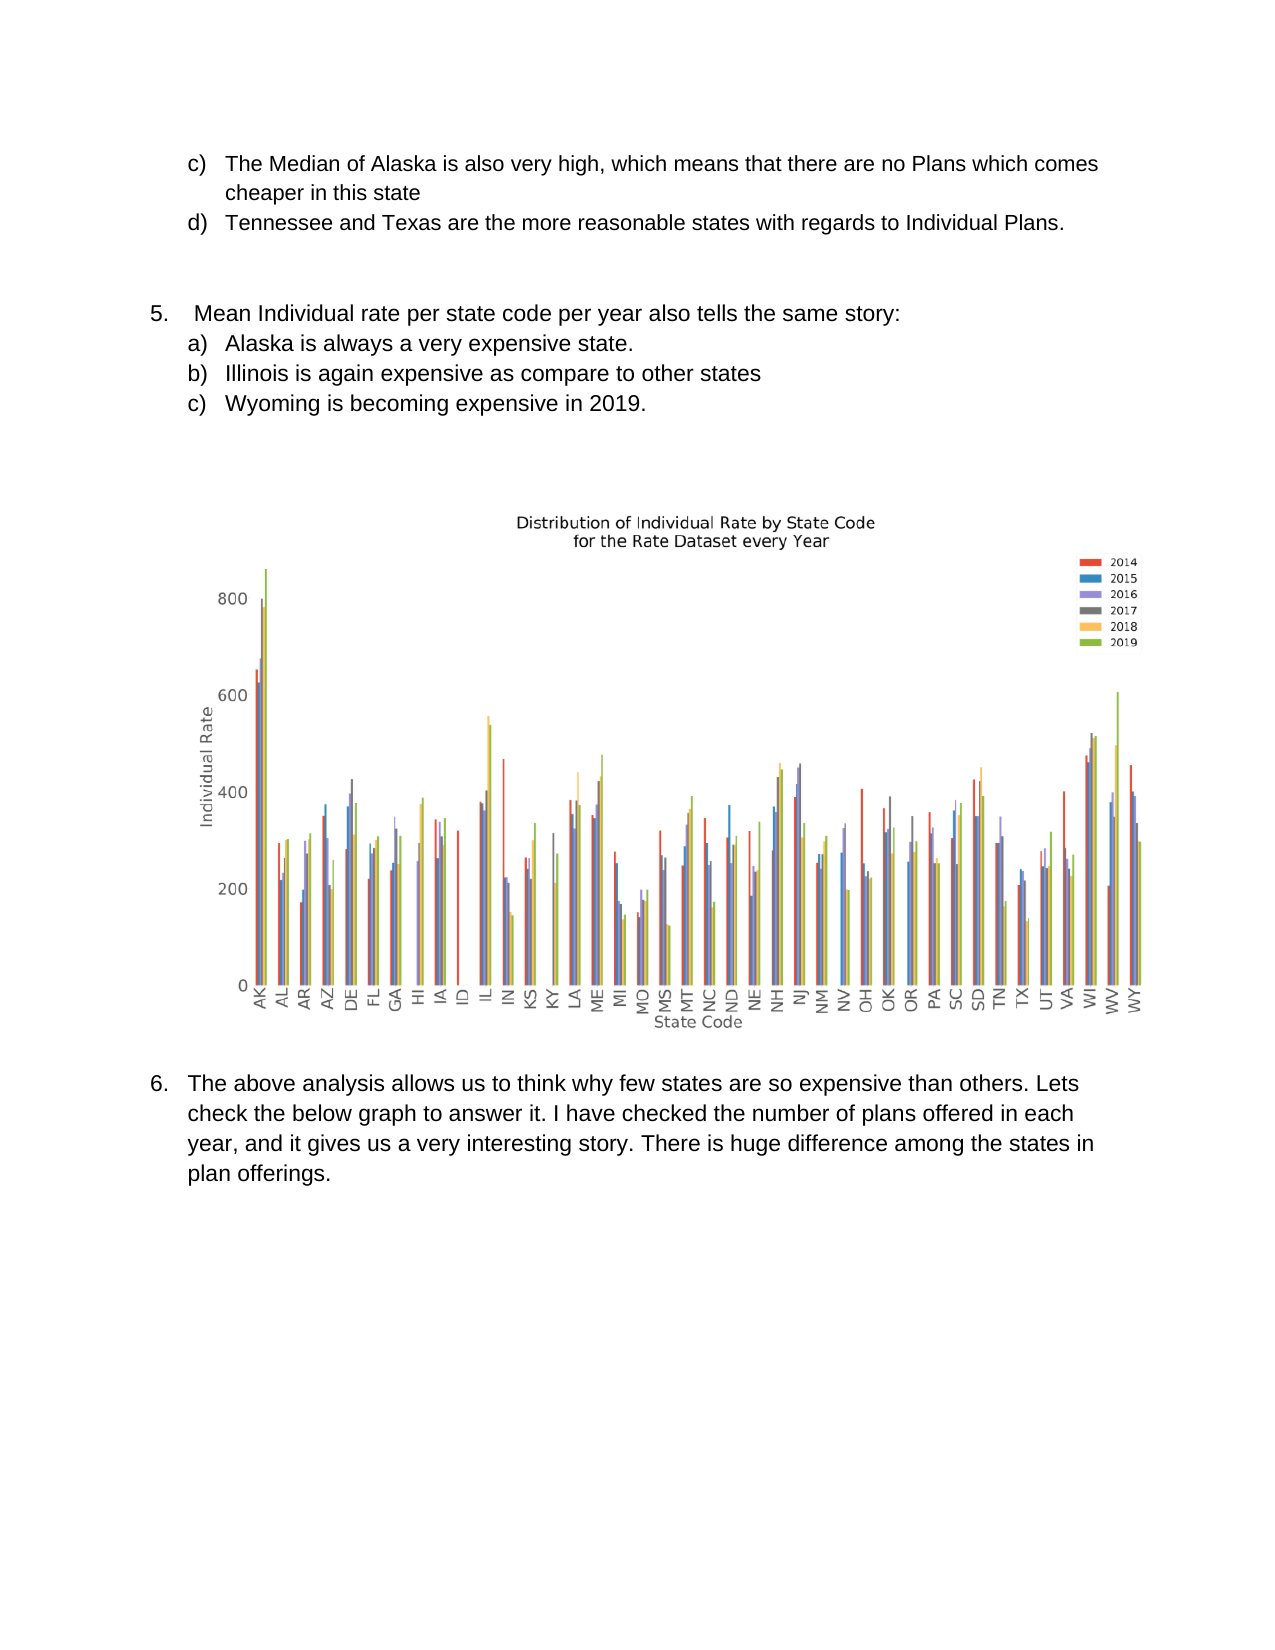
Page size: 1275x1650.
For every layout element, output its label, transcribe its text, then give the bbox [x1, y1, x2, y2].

list Illinois is again expensive as compare to other states [187, 360, 1125, 386]
picture [187, 511, 1163, 1036]
list Wyoming is becoming expensive in 2019. [187, 390, 1125, 417]
list The Median of Alaska is also very high, which means that there are no Plans which comes cheaper in this state [187, 150, 1125, 205]
list Tennessee and Texas are the more reasonable states with regards to Individual Plans. [187, 209, 1125, 235]
list Mean Individual rate per state code per year also tells the same story: [150, 300, 1125, 326]
list The above analysis allows us to think why few states are so expensive than others. Lets check the below graph to answer it. I have checked the number of plans offered in each year, and it gives us a very interesting story. There is huge difference among the states in plan offerings. [150, 1070, 1125, 1187]
list Alaska is always a very expensive state. [187, 330, 1125, 356]
